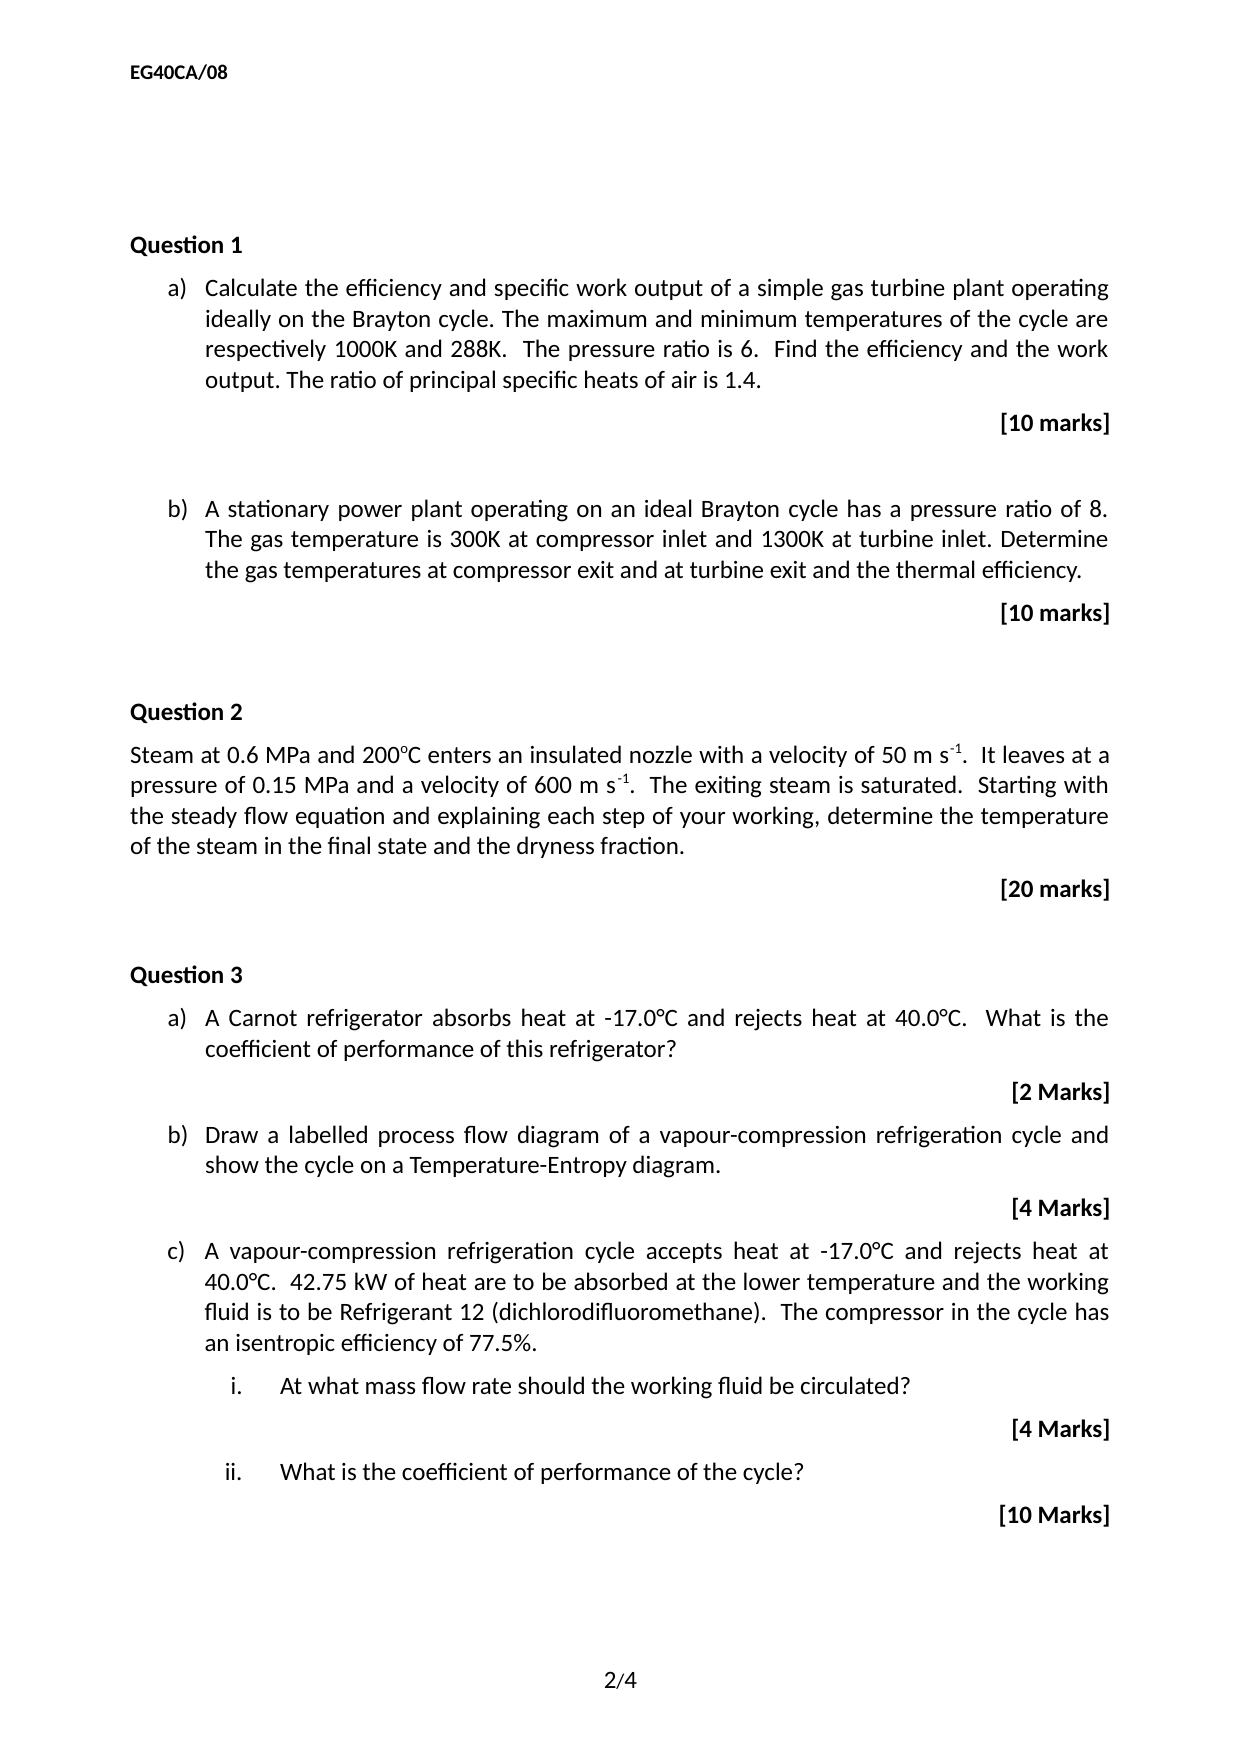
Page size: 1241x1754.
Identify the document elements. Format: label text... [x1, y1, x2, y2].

text [20 marks] [130, 873, 1110, 904]
text [4 Marks] [130, 1413, 1110, 1444]
list A vapour-compression refrigeration cycle accepts heat at -17.0°C and rejects heat at 40.0°C. 42.75 kW of heat are to be absorbed at the lower temperature and the working fluid is to be Refrigerant 12 (dichlorodifluoromethane). The compressor in the cycle has an isentropic efficiency of 77.5%. [167, 1236, 1110, 1358]
text [4 Marks] [130, 1192, 1110, 1223]
list Calculate the efficiency and specific work output of a simple gas turbine plant operating ideally on the Brayton cycle. The maximum and minimum temperatures of the cycle are respectively 1000K and 288K. The pressure ratio is 6. Find the efficiency and the work output. The ratio of principal specific heats of air is 1.4. [167, 272, 1110, 394]
list At what mass flow rate should the working fluid be circulated? [242, 1370, 1110, 1401]
text Question 1 [130, 229, 1110, 260]
list A Carnot refrigerator absorbs heat at -17.0°C and rejects heat at 40.0°C. What is the coefficient of performance of this refrigerator? [167, 1002, 1110, 1063]
text [10 marks] [130, 407, 1110, 438]
list Draw a labelled process flow diagram of a vapour-compression refrigeration cycle and show the cycle on a Temperature-Entropy diagram. [167, 1119, 1110, 1180]
text [10 marks] [130, 597, 1110, 628]
text [2 Marks] [130, 1076, 1110, 1106]
list A stationary power plant operating on an ideal Brayton cycle has a pressure ratio of 8. The gas temperature is 300K at compressor inlet and 1300K at turbine inlet. Determine the gas temperatures at compressor exit and at turbine exit and the thermal efficiency. [167, 493, 1110, 585]
text Question 2 [130, 696, 1110, 726]
text Question 3 [130, 959, 1110, 990]
list What is the coefficient of performance of the cycle? [242, 1456, 1110, 1487]
text [10 Marks] [130, 1499, 1110, 1530]
text Steam at 0.6 MPa and 200oC enters an insulated nozzle with a velocity of 50 m s-1. It leaves at a pressure of 0.15 MPa and a velocity of 600 m s-1. The exiting steam is saturated. Starting with the steady flow equation and explaining each step of your working, determine the temperature of the steam in the final state and the dryness fraction. [130, 739, 1110, 861]
